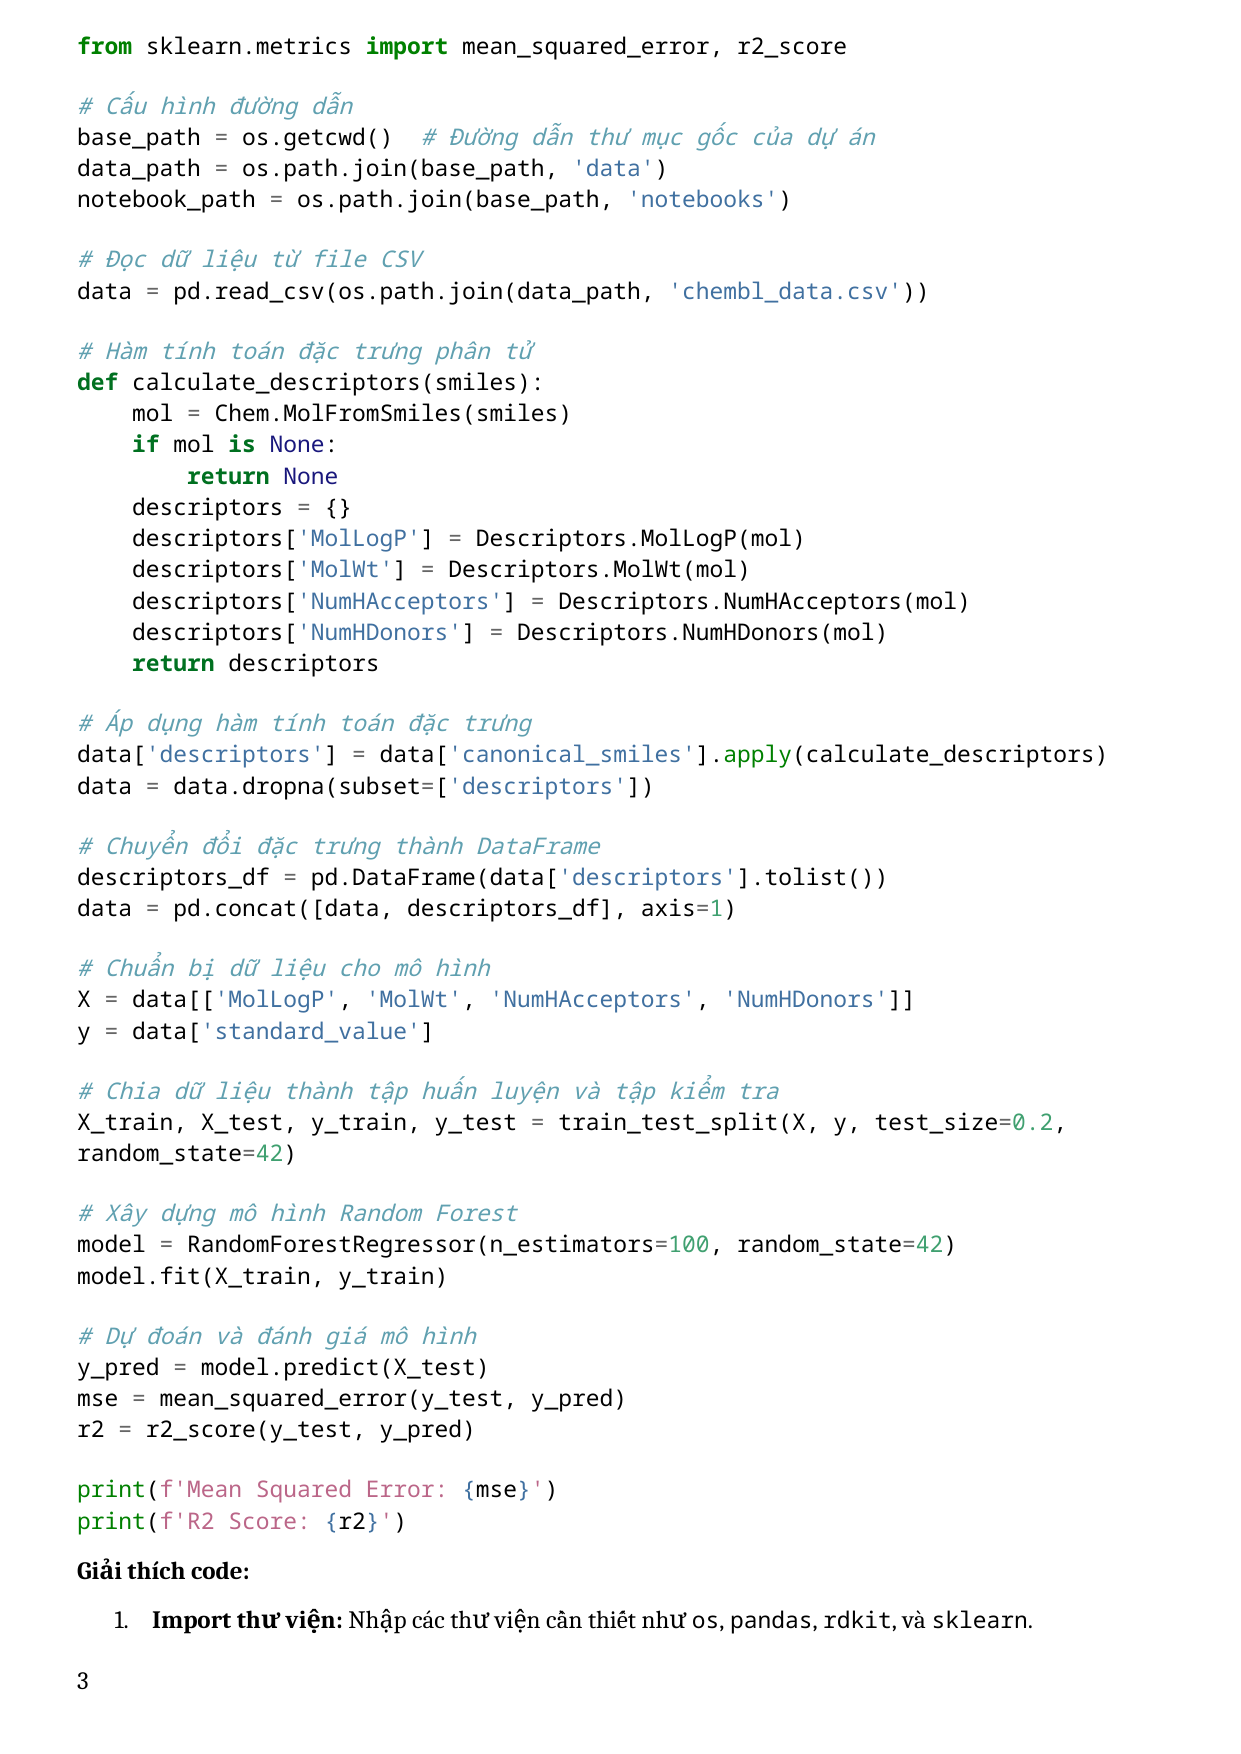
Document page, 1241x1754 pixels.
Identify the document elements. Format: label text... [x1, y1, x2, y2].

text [77, 29, 1163, 1536]
list Import thư viện: Nhập các thư viện cần thiết như os, pandas, rdkit, và sklearn. [114, 1604, 1163, 1635]
text Giải thích code: [77, 1557, 1163, 1585]
